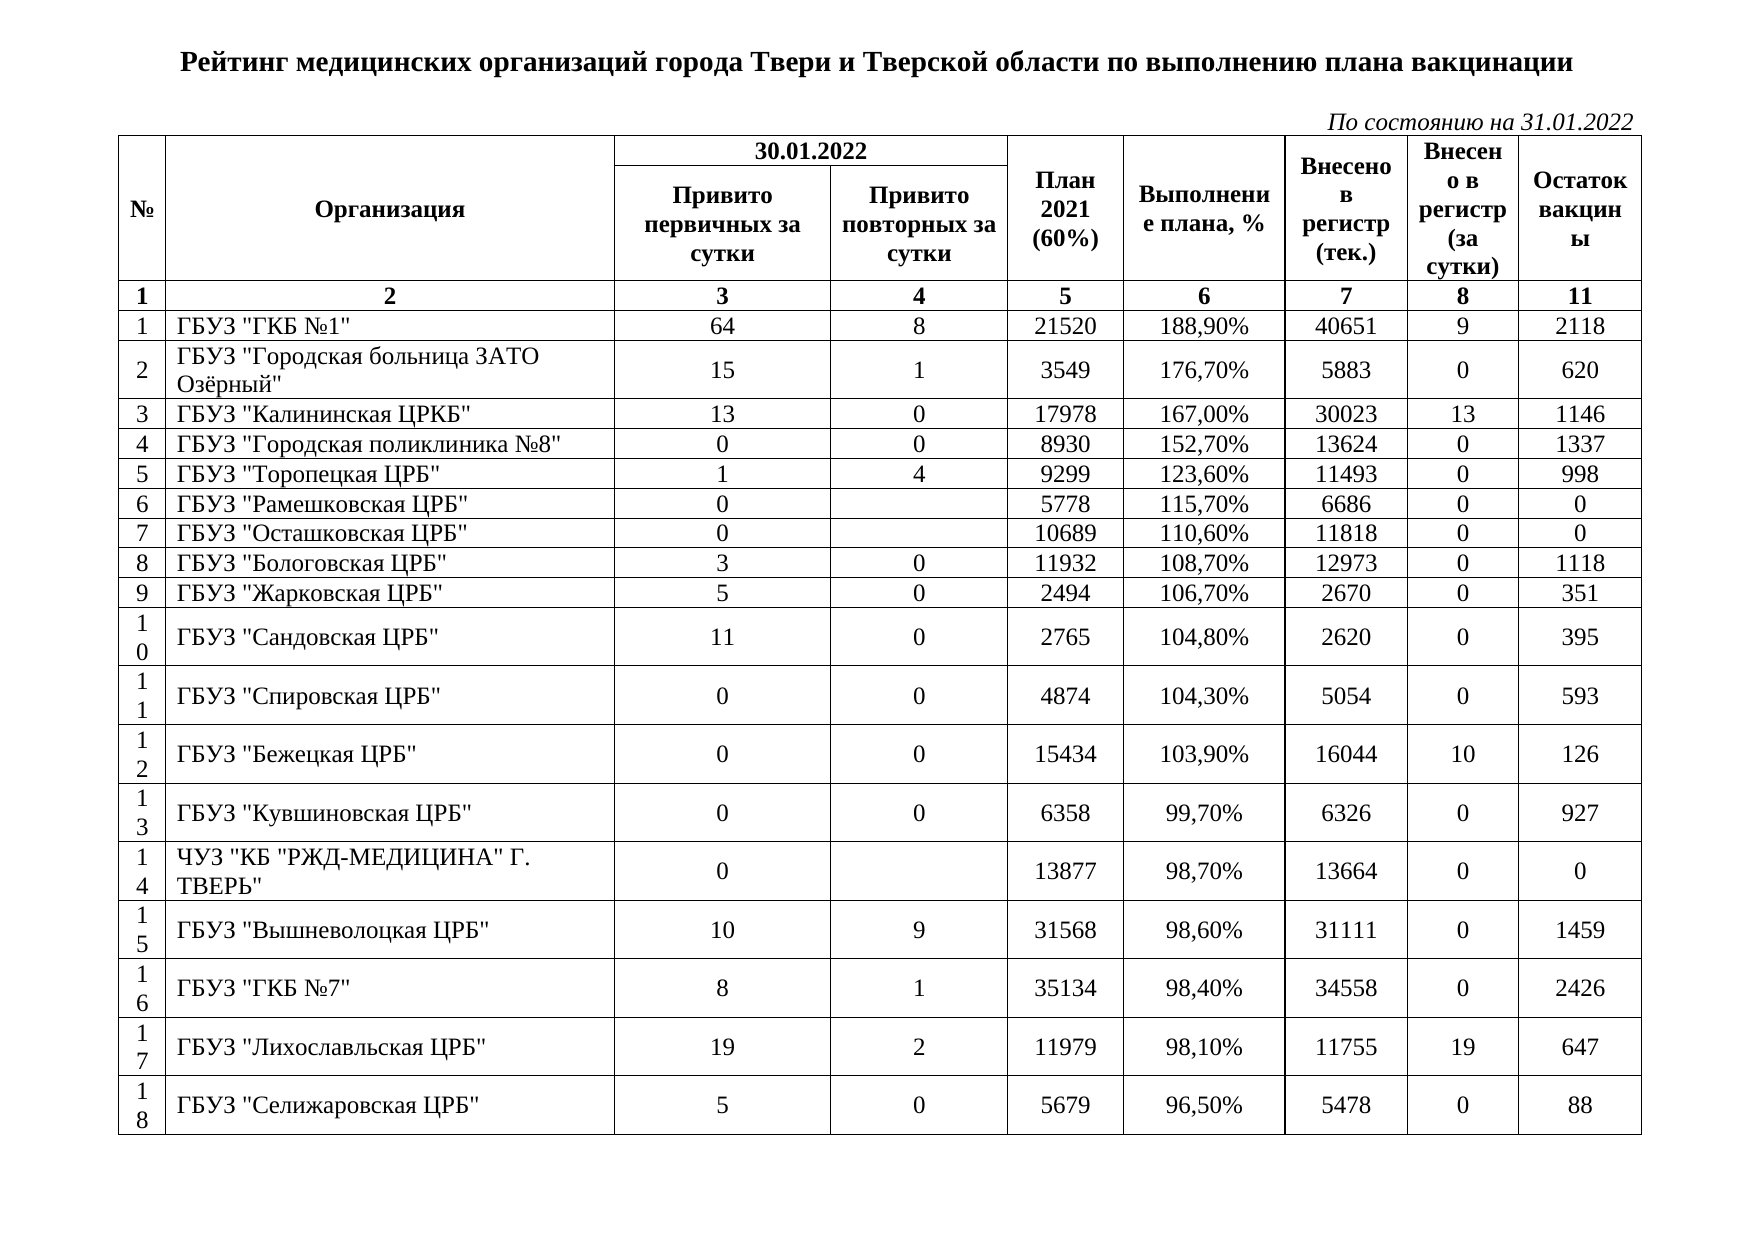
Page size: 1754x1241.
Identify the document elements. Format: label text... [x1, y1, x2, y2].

table_cell 167,00% [1124, 399, 1284, 428]
table_cell 11755 [1286, 1018, 1407, 1075]
table_cell ЧУЗ "КБ "РЖД-МЕДИЦИНА" Г. ТВЕРЬ" [166, 842, 614, 899]
table_cell 0 [615, 489, 830, 517]
text Рейтинг медицинских организаций города Твери и Тверской области по выполнению плана вакцинации [118, 44, 1636, 78]
table_cell 2620 [1286, 608, 1407, 665]
table_cell 31568 [1008, 901, 1123, 958]
table_cell ГБУЗ "Жарковская ЦРБ" [166, 578, 614, 607]
table_cell 3549 [1008, 341, 1123, 398]
table_cell 123,60% [1124, 459, 1284, 488]
table_cell 10689 [1008, 519, 1123, 547]
table_cell ГБУЗ "Спировская ЦРБ" [166, 666, 614, 724]
table_cell 34558 [1286, 959, 1407, 1017]
table_cell 9299 [1008, 459, 1123, 488]
table_cell 2670 [1286, 578, 1407, 607]
table_cell 4 [831, 459, 1007, 488]
table_cell 103,90% [1124, 725, 1284, 782]
table_cell 4874 [1008, 666, 1123, 724]
table_cell 10 [1408, 725, 1518, 782]
table_cell Привито первичных за сутки [615, 166, 830, 280]
table_cell 0 [1408, 842, 1518, 899]
table_cell ГБУЗ "Городская больница ЗАТО Озёрный" [166, 341, 614, 398]
table_cell 11 [615, 608, 830, 665]
table_cell Привито повторных за сутки [831, 166, 1007, 280]
table_cell 35134 [1008, 959, 1123, 1017]
table_cell 5 [1008, 281, 1123, 310]
table_cell ГБУЗ "Торопецкая ЦРБ" [166, 459, 614, 488]
table_cell 2765 [1008, 608, 1123, 665]
table_cell 13664 [1286, 842, 1407, 899]
table_cell 6326 [1286, 784, 1407, 841]
table_cell 5054 [1286, 666, 1407, 724]
table_cell 927 [1519, 784, 1641, 841]
table_cell 98,10% [1124, 1018, 1284, 1075]
table_cell 3 [615, 548, 830, 577]
table_cell 40651 [1286, 311, 1407, 340]
table_cell 4 [831, 281, 1007, 310]
table_cell 1 [119, 311, 165, 340]
table_cell 17978 [1008, 399, 1123, 428]
table_cell 176,70% [1124, 341, 1284, 398]
table_cell ГБУЗ "Лихославльская ЦРБ" [166, 1018, 614, 1075]
table_cell 2 [119, 341, 165, 398]
table_cell 0 [1519, 489, 1641, 517]
table_cell 8 [1408, 281, 1518, 310]
table_cell 1118 [1519, 548, 1641, 577]
table_cell 0 [831, 1076, 1007, 1134]
table_cell 0 [615, 725, 830, 782]
table_cell 0 [1408, 666, 1518, 724]
table_cell 5 [615, 1076, 830, 1134]
table_cell 0 [1408, 608, 1518, 665]
table_cell ГБУЗ "ГКБ №1" [166, 311, 614, 340]
table_cell 13 [119, 784, 165, 841]
table_cell 5679 [1008, 1076, 1123, 1134]
table_header Внесено в регистр (тек.) [1286, 136, 1407, 280]
table_cell 0 [831, 608, 1007, 665]
table_cell 6358 [1008, 784, 1123, 841]
table_header Остаток вакцины [1519, 136, 1641, 280]
table_cell 64 [615, 311, 830, 340]
table_cell 1 [615, 459, 830, 488]
table_cell [831, 842, 1007, 899]
table_cell 593 [1519, 666, 1641, 724]
table_cell 0 [1519, 842, 1641, 899]
table_cell 104,80% [1124, 608, 1284, 665]
table_cell 13 [615, 399, 830, 428]
table_cell 5 [615, 578, 830, 607]
table_cell 18 [119, 1076, 165, 1134]
table_cell 0 [831, 666, 1007, 724]
table_cell 16 [119, 959, 165, 1017]
table_cell 9 [831, 901, 1007, 958]
table_cell 0 [615, 784, 830, 841]
table_cell 0 [831, 548, 1007, 577]
table_cell 0 [1408, 341, 1518, 398]
table_cell ГБУЗ "Селижаровская ЦРБ" [166, 1076, 614, 1134]
table_cell 9 [1408, 311, 1518, 340]
table_cell 6 [119, 489, 165, 517]
table_cell ГБУЗ "Кувшиновская ЦРБ" [166, 784, 614, 841]
table_cell ГБУЗ "Бежецкая ЦРБ" [166, 725, 614, 782]
table_cell 0 [831, 784, 1007, 841]
table_cell 0 [1408, 901, 1518, 958]
table_cell 0 [615, 429, 830, 458]
table_cell 98,70% [1124, 842, 1284, 899]
table_cell 15 [615, 341, 830, 398]
table_cell 8 [615, 959, 830, 1017]
table_cell 1459 [1519, 901, 1641, 958]
table_cell 21520 [1008, 311, 1123, 340]
table_cell 10 [615, 901, 830, 958]
table_cell 106,70% [1124, 578, 1284, 607]
table_cell 5883 [1286, 341, 1407, 398]
table_header План 2021 (60%) [1008, 136, 1123, 280]
table_cell 0 [1408, 959, 1518, 1017]
table_cell 2118 [1519, 311, 1641, 340]
table_cell 3 [615, 281, 830, 310]
table_cell 0 [1408, 548, 1518, 577]
table_header Выполнение плана, % [1124, 136, 1284, 280]
table_cell 647 [1519, 1018, 1641, 1075]
table_cell 2 [166, 281, 614, 310]
table_cell 104,30% [1124, 666, 1284, 724]
table_cell 0 [1519, 519, 1641, 547]
table_cell ГБУЗ "Сандовская ЦРБ" [166, 608, 614, 665]
table_cell 19 [1408, 1018, 1518, 1075]
table_cell 110,60% [1124, 519, 1284, 547]
table_cell 11932 [1008, 548, 1123, 577]
table_header 30.01.2022 [615, 136, 1007, 165]
table_cell 115,70% [1124, 489, 1284, 517]
table_cell 108,70% [1124, 548, 1284, 577]
table_cell 126 [1519, 725, 1641, 782]
table_cell 351 [1519, 578, 1641, 607]
table_cell ГБУЗ "ГКБ №7" [166, 959, 614, 1017]
table_cell 13877 [1008, 842, 1123, 899]
table_cell 0 [831, 399, 1007, 428]
table_cell 0 [831, 429, 1007, 458]
table_cell 0 [1408, 459, 1518, 488]
table_cell 13624 [1286, 429, 1407, 458]
table_cell 998 [1519, 459, 1641, 488]
table_cell 0 [831, 578, 1007, 607]
table_cell 11493 [1286, 459, 1407, 488]
table_cell ГБУЗ "Бологовская ЦРБ" [166, 548, 614, 577]
table_cell 98,40% [1124, 959, 1284, 1017]
table_cell 1337 [1519, 429, 1641, 458]
table_cell 2494 [1008, 578, 1123, 607]
table_cell 10 [119, 608, 165, 665]
table_cell 5 [119, 459, 165, 488]
table_cell 2426 [1519, 959, 1641, 1017]
table_cell 11818 [1286, 519, 1407, 547]
table_cell 12 [119, 725, 165, 782]
table_cell 96,50% [1124, 1076, 1284, 1134]
table_header Внесено в регистр (за сутки) [1408, 136, 1518, 280]
text По состоянию на 31.01.2022 [118, 107, 1636, 135]
table_cell 1146 [1519, 399, 1641, 428]
table_cell [831, 519, 1007, 547]
table_cell ГБУЗ "Осташковская ЦРБ" [166, 519, 614, 547]
table_cell 620 [1519, 341, 1641, 398]
table_cell 15434 [1008, 725, 1123, 782]
table_cell 4 [119, 429, 165, 458]
table_cell 3 [119, 399, 165, 428]
table_header Организация [166, 136, 614, 280]
table_cell 14 [119, 842, 165, 899]
table_cell 0 [1408, 578, 1518, 607]
table_cell 0 [1408, 519, 1518, 547]
table_cell 8 [831, 311, 1007, 340]
table_cell 6686 [1286, 489, 1407, 517]
table_cell 7 [119, 519, 165, 547]
table_cell 17 [119, 1018, 165, 1075]
table_cell 0 [1408, 1076, 1518, 1134]
table_cell 1 [119, 281, 165, 310]
table_cell 188,90% [1124, 311, 1284, 340]
table_cell 11 [1519, 281, 1641, 310]
table_cell 0 [1408, 784, 1518, 841]
table_cell 5778 [1008, 489, 1123, 517]
table_cell 0 [615, 519, 830, 547]
table_cell 5478 [1286, 1076, 1407, 1134]
table_cell 19 [615, 1018, 830, 1075]
table_cell 0 [1408, 429, 1518, 458]
table_cell ГБУЗ "Городская поликлиника №8" [166, 429, 614, 458]
table_cell 12973 [1286, 548, 1407, 577]
table_cell 1 [831, 341, 1007, 398]
table_cell 15 [119, 901, 165, 958]
table_cell 31111 [1286, 901, 1407, 958]
table_cell 0 [615, 666, 830, 724]
table_cell 30023 [1286, 399, 1407, 428]
table_cell 0 [1408, 489, 1518, 517]
table_cell 7 [1286, 281, 1407, 310]
table_cell [831, 489, 1007, 517]
table_cell 8930 [1008, 429, 1123, 458]
table_cell 11979 [1008, 1018, 1123, 1075]
table_cell 16044 [1286, 725, 1407, 782]
table_cell 8 [119, 548, 165, 577]
table_cell 395 [1519, 608, 1641, 665]
table_cell 99,70% [1124, 784, 1284, 841]
table_cell ГБУЗ "Калининская ЦРКБ" [166, 399, 614, 428]
table_cell 9 [119, 578, 165, 607]
table_cell 1 [831, 959, 1007, 1017]
table_cell 6 [1124, 281, 1284, 310]
table_cell 13 [1408, 399, 1518, 428]
table_cell 88 [1519, 1076, 1641, 1134]
table_cell 0 [831, 725, 1007, 782]
table_cell 11 [119, 666, 165, 724]
table_cell 0 [615, 842, 830, 899]
table_cell 98,60% [1124, 901, 1284, 958]
table_cell ГБУЗ "Рамешковская ЦРБ" [166, 489, 614, 517]
table_cell 152,70% [1124, 429, 1284, 458]
table_cell ГБУЗ "Вышневолоцкая ЦРБ" [166, 901, 614, 958]
table_header № [119, 136, 165, 280]
table_cell 2 [831, 1018, 1007, 1075]
